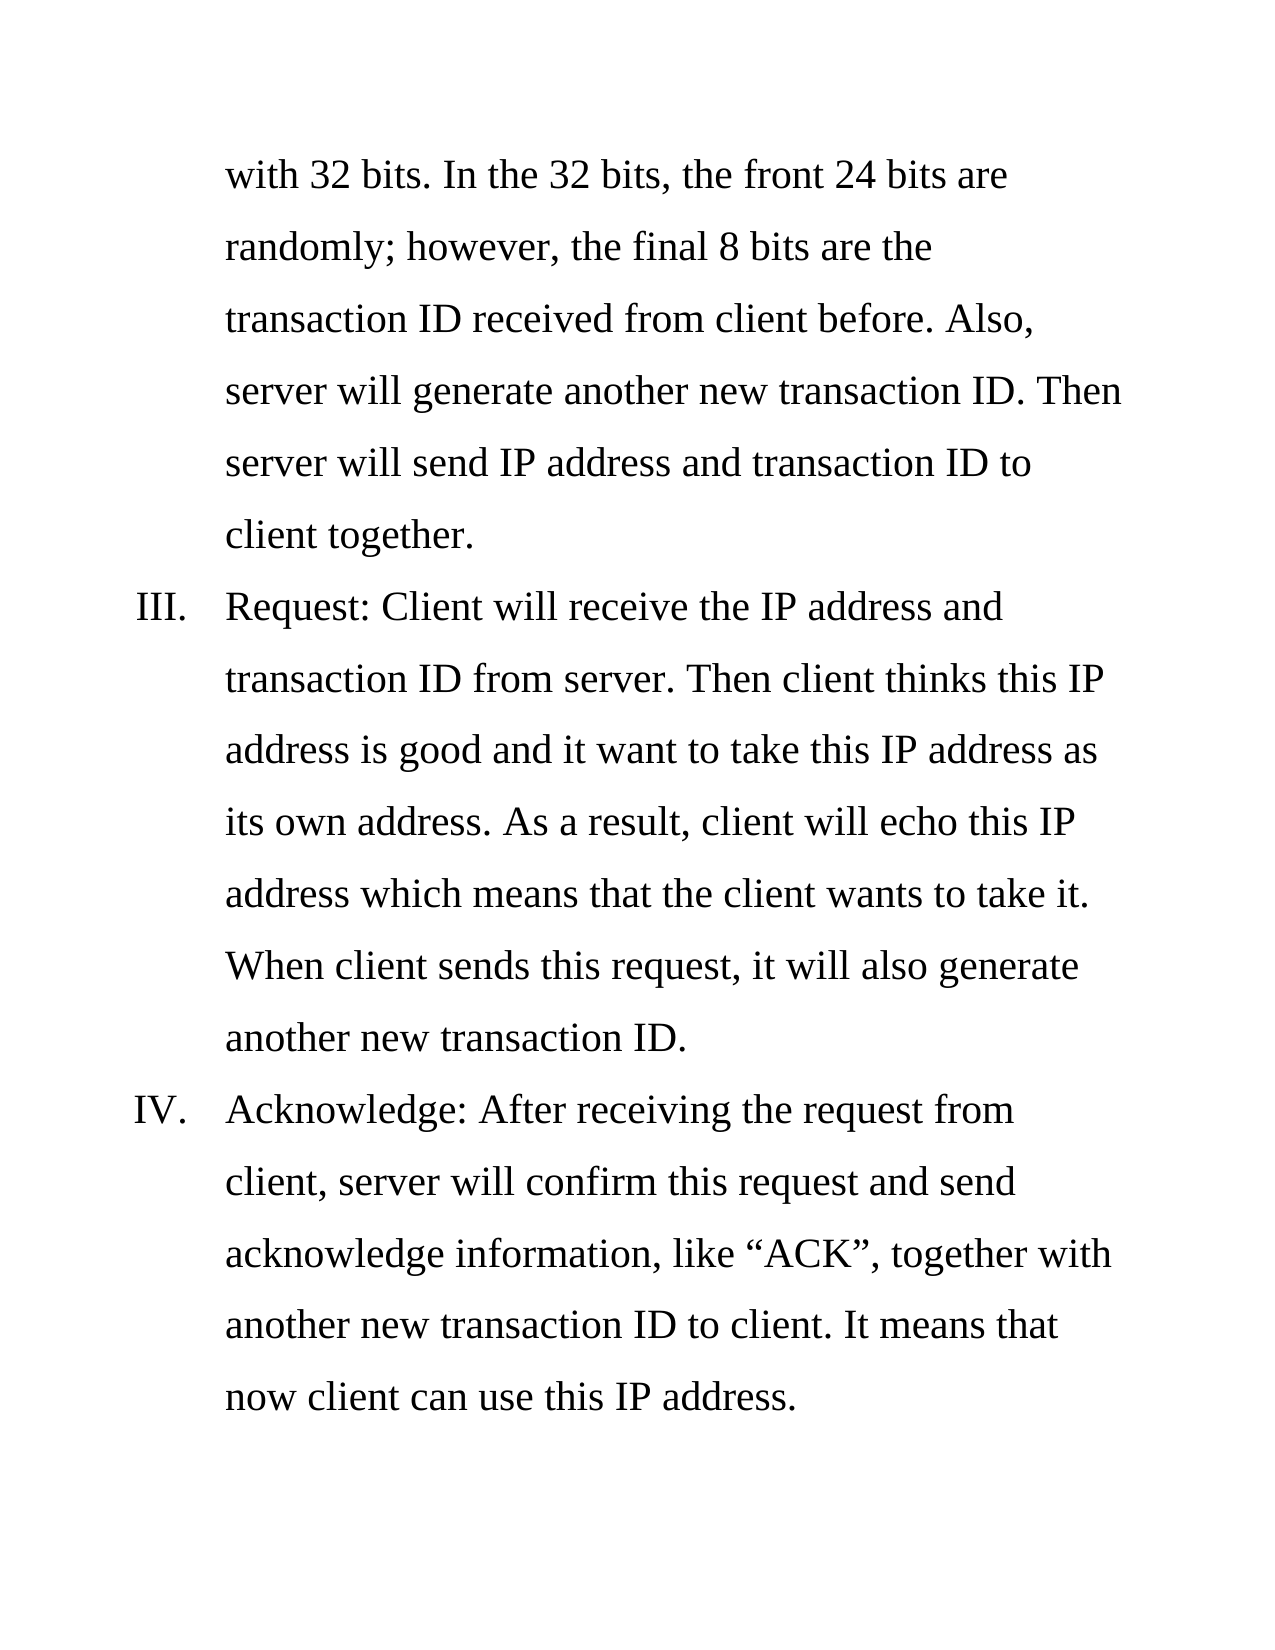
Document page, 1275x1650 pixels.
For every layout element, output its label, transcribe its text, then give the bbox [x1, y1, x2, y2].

list Acknowledge: After receiving the request from client, server will confirm this request and send acknowledge information, like “ACK”, together with another new transaction ID to client. It means that now client can use this IP address. [187, 1084, 1125, 1420]
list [187, 150, 1125, 557]
list Request: Client will receive the IP address and transaction ID from server. Then client thinks this IP address is good and it want to take this IP address as its own address. As a result, client will echo this IP address which means that the client wants to take it. When client sends this request, it will also generate another new transaction ID. [187, 581, 1125, 1060]
